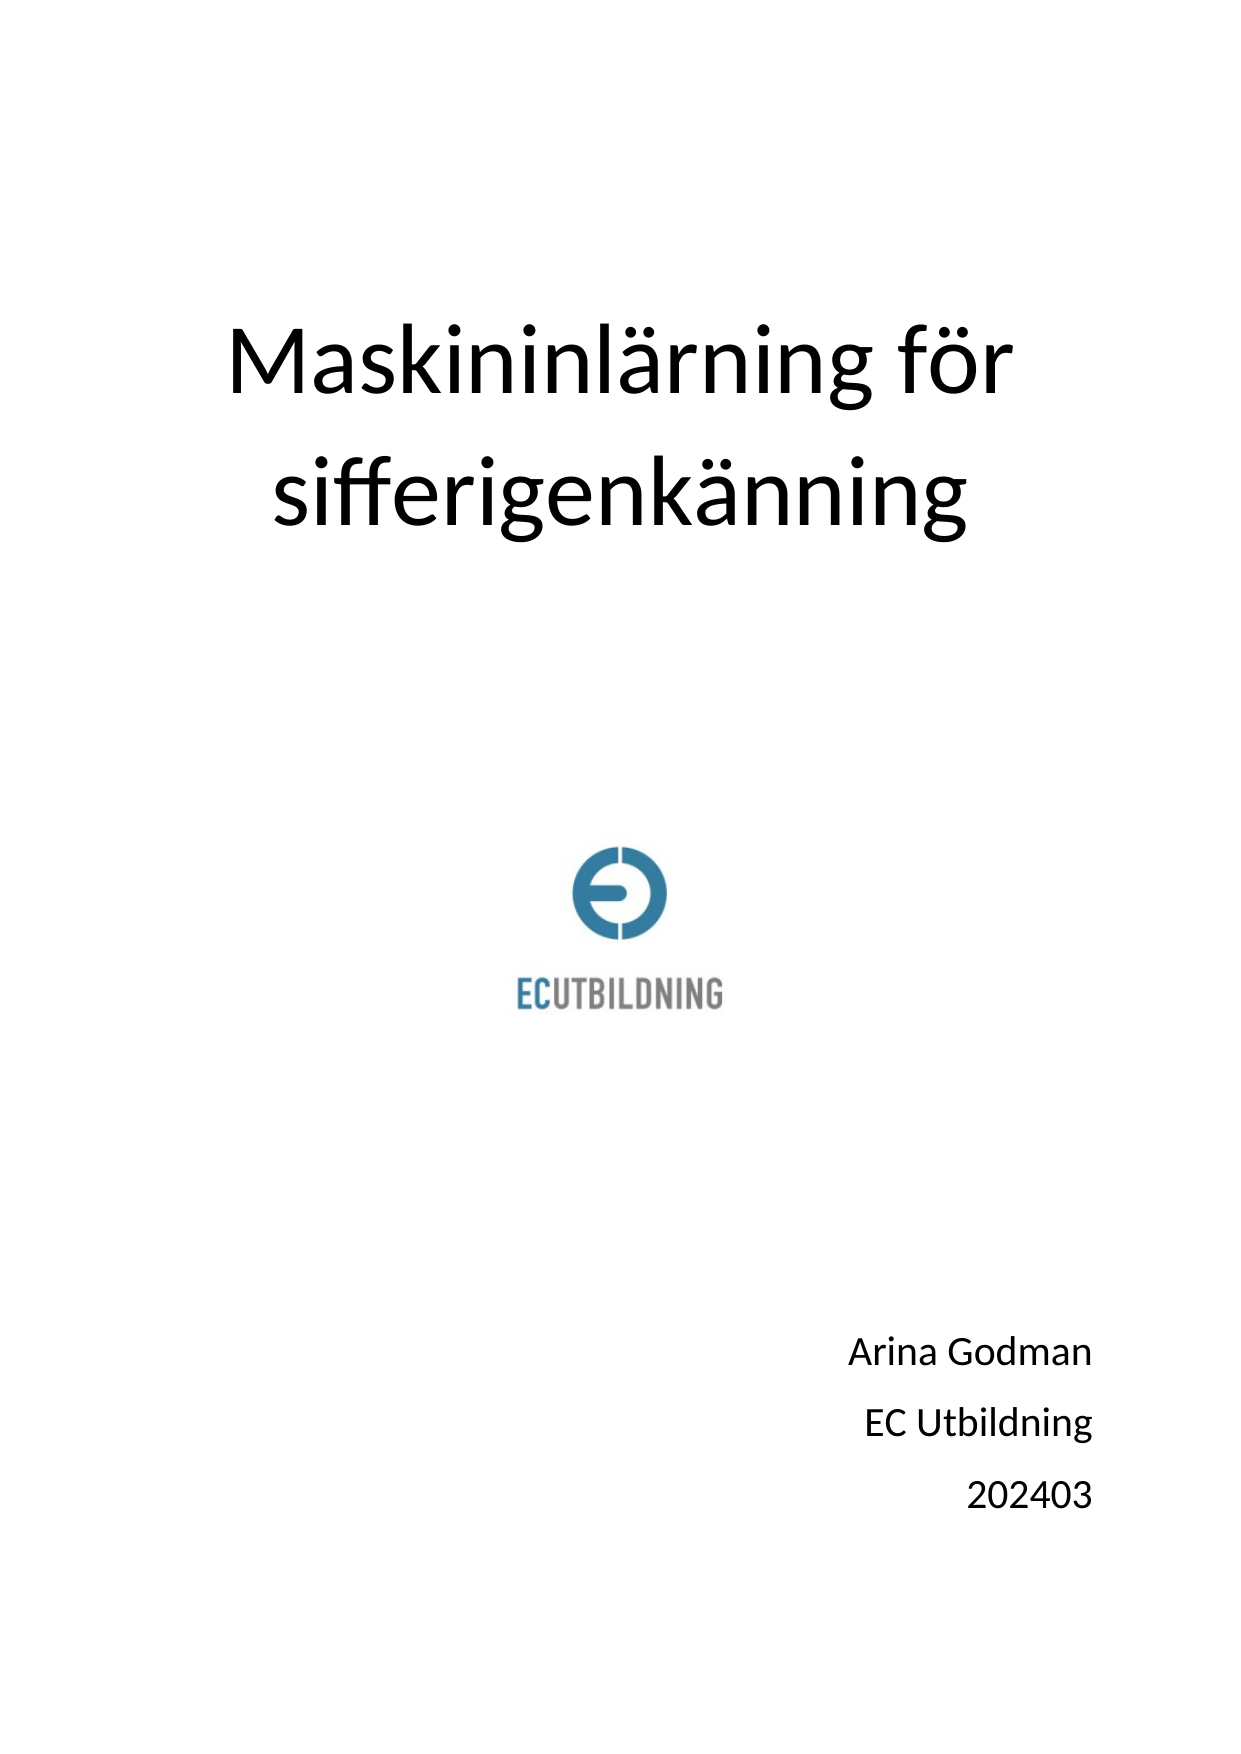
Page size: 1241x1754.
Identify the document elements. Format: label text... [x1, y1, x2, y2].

text Arina Godman [148, 1324, 1093, 1375]
text Maskininlärning för sifferigenkänning [148, 296, 1093, 550]
text 202403 [148, 1468, 1093, 1518]
picture [510, 820, 725, 1035]
text EC Utbildning [148, 1396, 1093, 1447]
